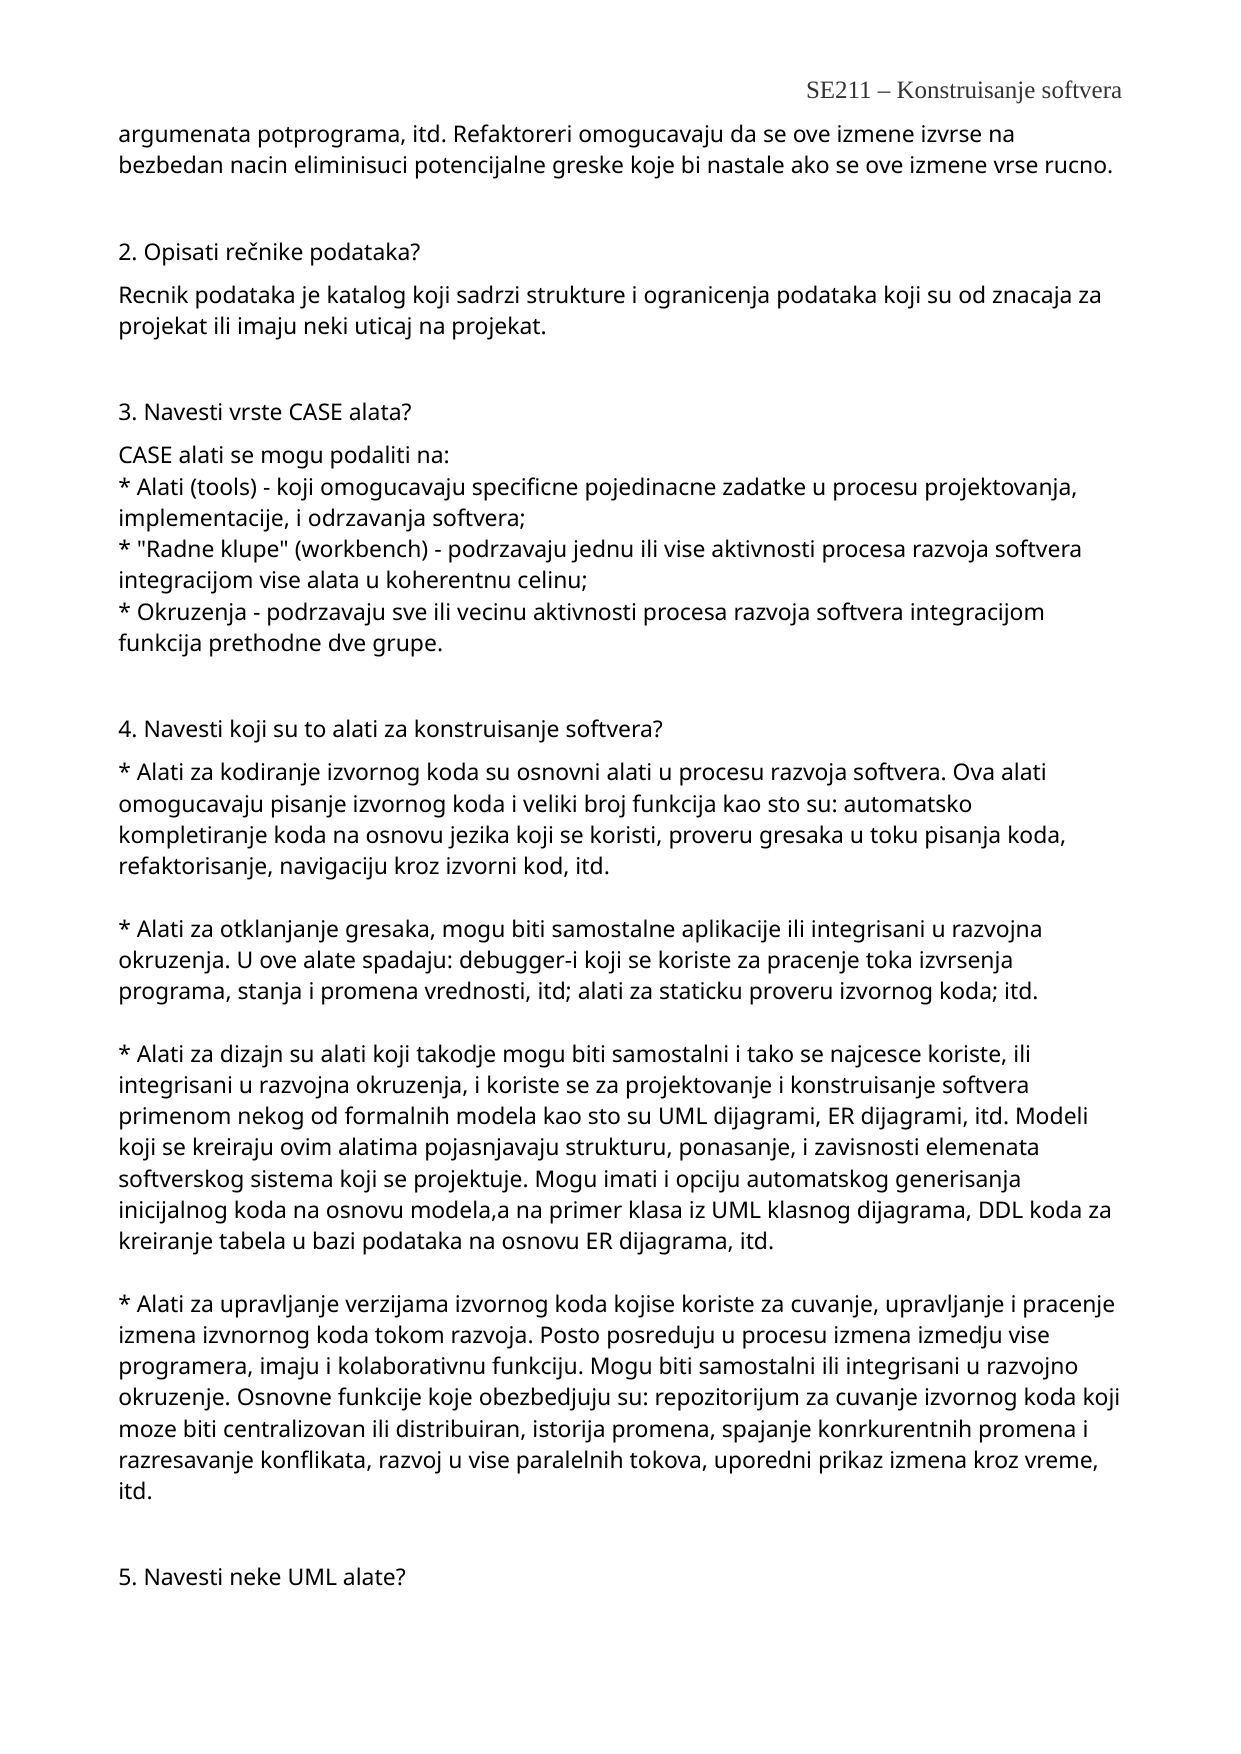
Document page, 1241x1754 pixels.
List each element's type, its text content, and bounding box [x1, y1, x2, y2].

text * Alati za kodiranje izvornog koda su osnovni alati u procesu razvoja softvera. Ova alati omogucavaju pisanje izvornog koda i veliki broj funkcija kao sto su: automatsko kompletiranje koda na osnovu jezika koji se koristi, proveru gresaka u toku pisanja koda, refaktorisanje, navigaciju kroz izvorni kod, itd. * Alati za otklanjanje gresaka, mogu biti samostalne aplikacije ili integrisani u razvojna okruzenja. U ove alate spadaju: debugger-i koji se koriste za pracenje toka izvrsenja programa, stanja i promena vrednosti, itd; alati za staticku proveru izvornog koda; itd. * Alati za dizajn su alati koji takodje mogu biti samostalni i tako se najcesce koriste, ili integrisani u razvojna okruzenja, i koriste se za projektovanje i konstruisanje softvera primenom nekog od formalnih modela kao sto su UML dijagrami, ER dijagrami, itd. Modeli koji se kreiraju ovim alatima pojasnjavaju strukturu, ponasanje, i zavisnosti elemenata softverskog sistema koji se projektuje. Mogu imati i opciju automatskog generisanja inicijalnog koda na osnovu modela,a na primer klasa iz UML klasnog dijagrama, DDL koda za kreiranje tabela u bazi podataka na osnovu ER dijagrama, itd. * Alati za upravljanje verzijama izvornog koda kojise koriste za cuvanje, upravljanje i pracenje izmena izvnornog koda tokom razvoja. Posto posreduju u procesu izmena izmedju vise programera, imaju i kolaborativnu funkciju. Mogu biti samostalni ili integrisani u razvojno okruzenje. Osnovne funkcije koje obezbedjuju su: repozitorijum za cuvanje izvornog koda koji moze biti centralizovan ili distribuiran, istorija promena, spajanje konrkurentnih promena i razresavanje konflikata, razvoj u vise paralelnih tokova, uporedni prikaz izmena kroz vreme, itd. [118, 756, 1122, 1506]
text 3. Navesti vrste CASE alata? [118, 396, 1122, 427]
text 2. Opisati rečnike podataka? [118, 236, 1122, 267]
text Recnik podataka je katalog koji sadrzi strukture i ogranicenja podataka koji su od znacaja za projekat ili imaju neki uticaj na projekat. [118, 279, 1122, 341]
text 4. Navesti koji su to alati za konstruisanje softvera? [118, 713, 1122, 744]
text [118, 118, 1122, 181]
text 5. Navesti neke UML alate? [118, 1561, 1122, 1592]
text CASE alati se mogu podaliti na: * Alati (tools) - koji omogucavaju specificne pojedinacne zadatke u procesu projektovanja, implementacije, i odrzavanja softvera; * "Radne klupe" (workbench) - podrzavaju jednu ili vise aktivnosti procesa razvoja softvera integracijom vise alata u koherentnu celinu; * Okruzenja - podrzavaju sve ili vecinu aktivnosti procesa razvoja softvera integracijom funkcija prethodne dve grupe. [118, 439, 1122, 658]
